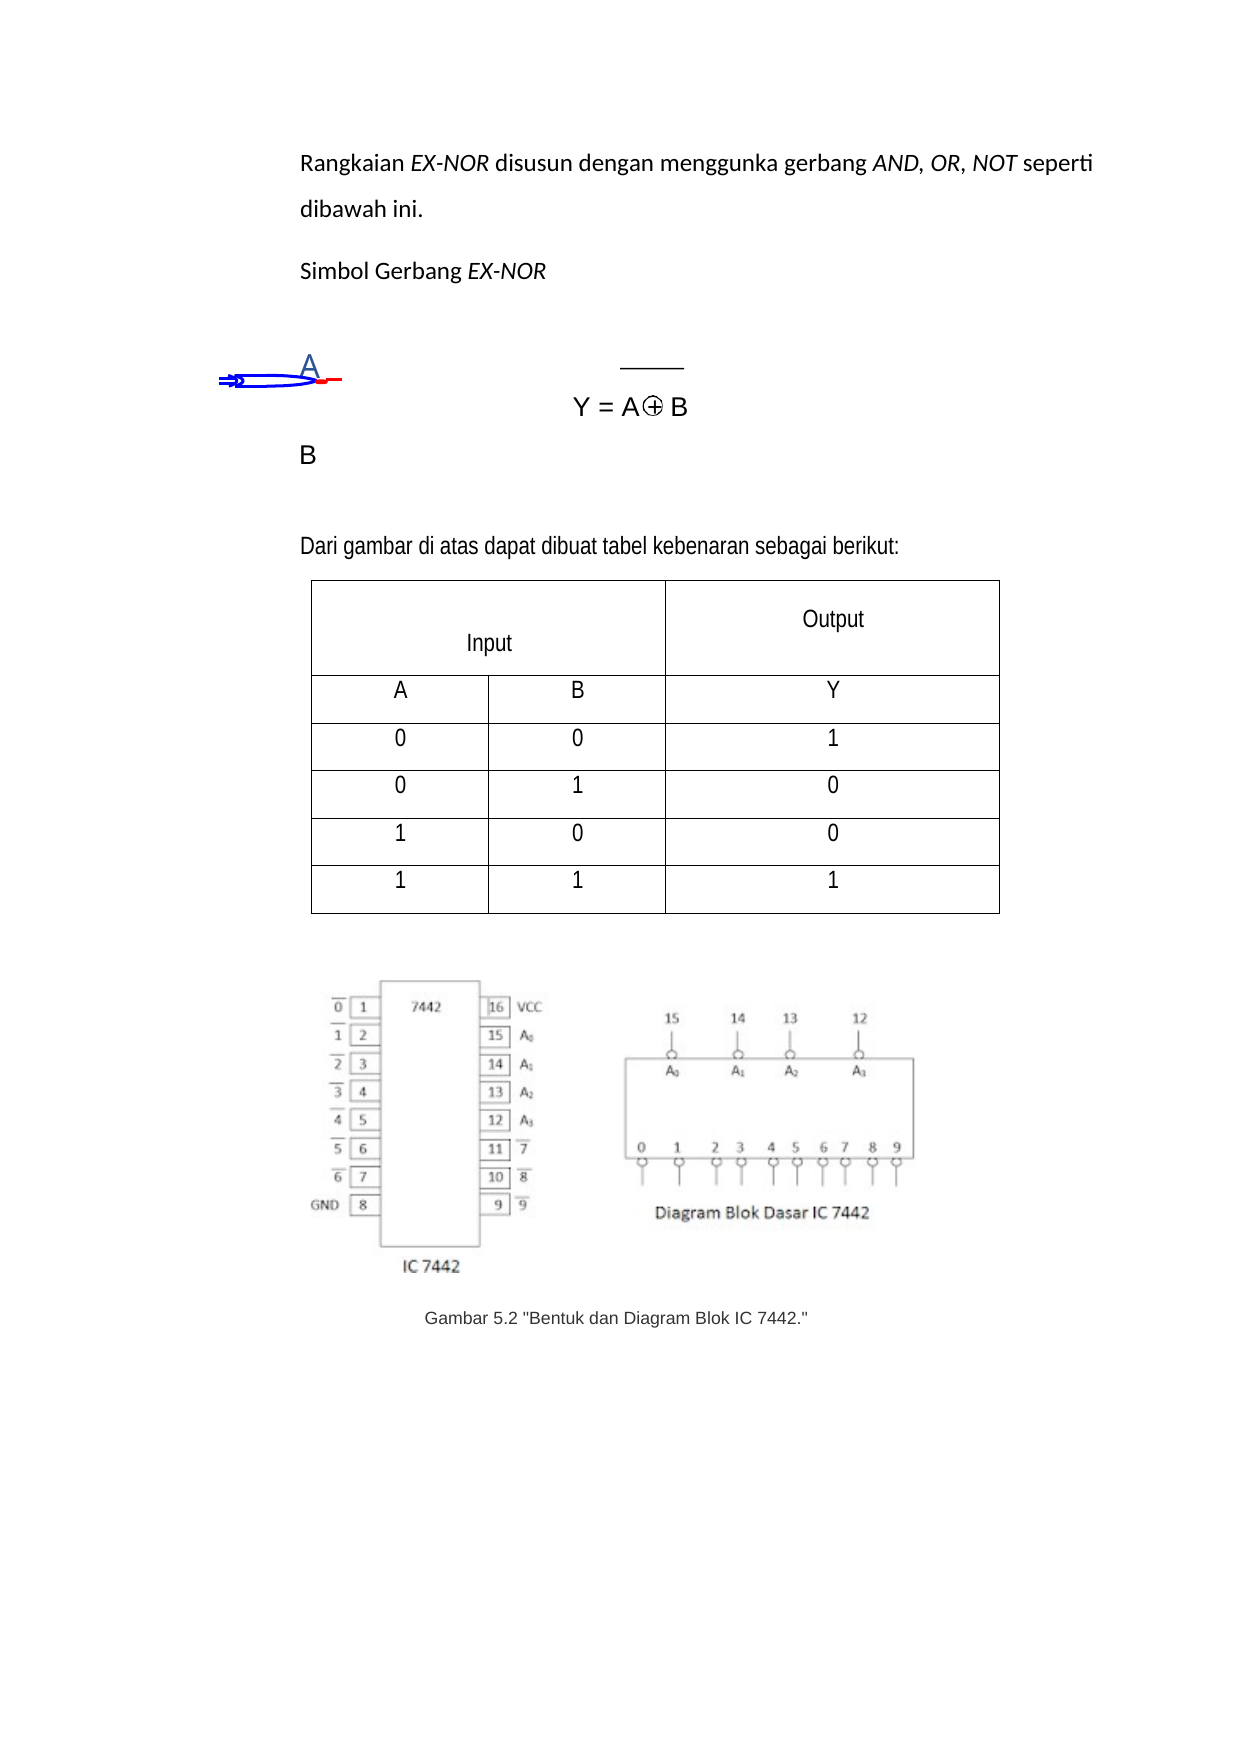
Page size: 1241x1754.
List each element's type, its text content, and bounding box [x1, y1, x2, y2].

table_header Output [666, 581, 999, 675]
table_header Input [312, 581, 665, 675]
table_cell 0 [312, 771, 488, 817]
table_cell 0 [666, 819, 999, 865]
table_cell B [489, 676, 665, 722]
table_cell 1 [312, 819, 488, 865]
table_cell 1 [489, 771, 665, 817]
text Dari gambar di atas dapat dibuat tabel kebenaran sebagai berikut: [300, 531, 1176, 560]
text B [299, 439, 1176, 470]
text Rangkaian EX-NOR disusun dengan menggunka gerbang AND, OR, NOT seperti dibawah ini. [300, 148, 1096, 223]
text Simbol Gerbang EX-NOR [300, 255, 1176, 285]
table_cell 0 [489, 724, 665, 770]
table_cell 0 [489, 819, 665, 865]
text Gambar 5.2 "Bentuk dan Diagram Blok IC 7442." [424, 1308, 1176, 1328]
table_cell Y [666, 676, 999, 722]
table_cell 1 [666, 866, 999, 912]
picture [310, 980, 916, 1273]
table_cell 1 [489, 866, 665, 912]
table_cell A [312, 676, 488, 722]
table_cell 1 [312, 866, 488, 912]
subtitle A [299, 343, 1176, 388]
table_cell 0 [312, 724, 488, 770]
text Y = A + B [493, 392, 767, 422]
table_cell 0 [666, 771, 999, 817]
table_cell 1 [666, 724, 999, 770]
